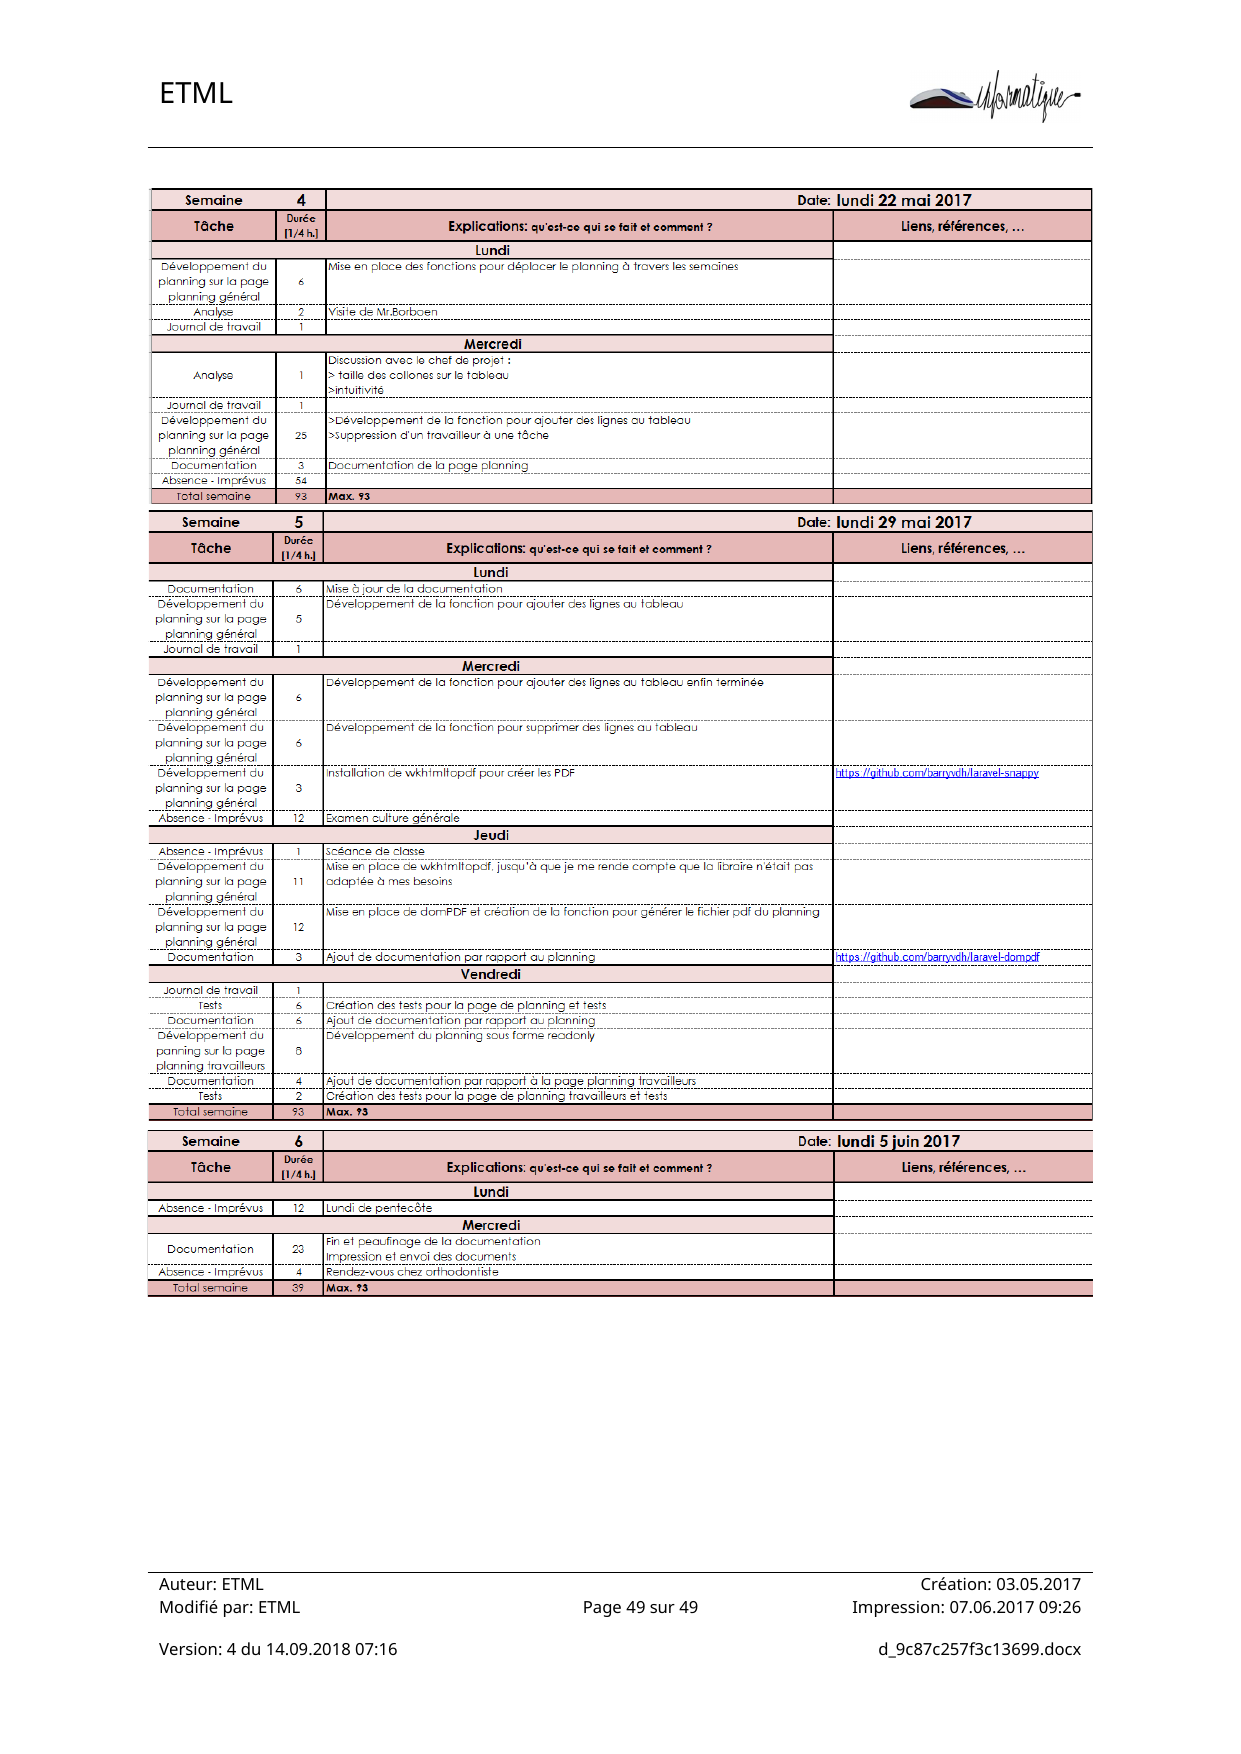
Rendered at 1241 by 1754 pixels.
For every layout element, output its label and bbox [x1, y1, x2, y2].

picture [909, 70, 1082, 123]
picture [147, 1130, 1093, 1297]
picture [148, 510, 1093, 1121]
picture [148, 188, 1093, 504]
